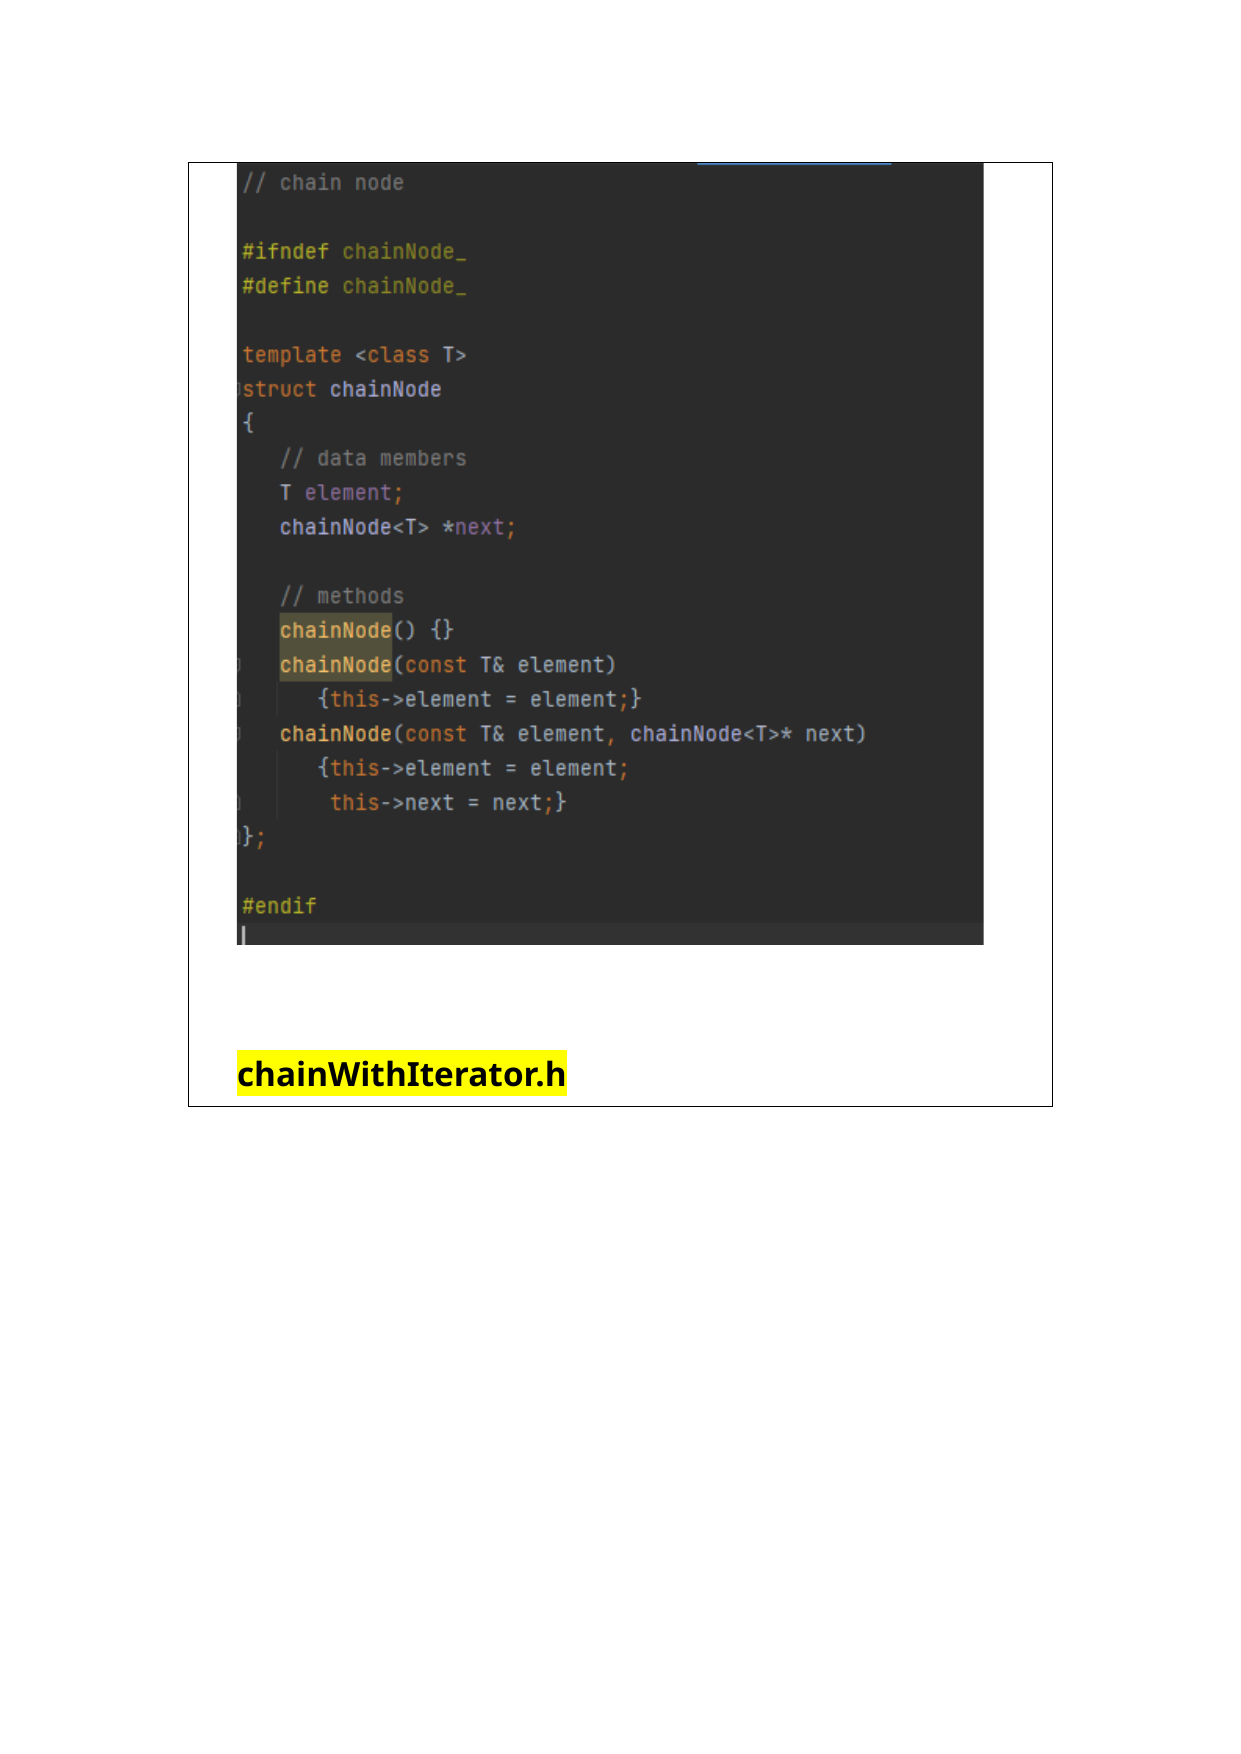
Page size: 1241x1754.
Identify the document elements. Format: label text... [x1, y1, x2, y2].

picture [236, 163, 984, 945]
table_cell 实验内容 要求封装链表类，链表迭代器类； 链表类需提供操作：在指定位置插入元素，删除指定元素，搜索链表中是否有指定元素，原地逆置链表，输出链表； 不得使用与链表实现相关的STL。 数据结构与算法描述（整体思路描述，所需要的数据结构与算法） 链表类内包含实现的方法以及链表的数据成员firstNode与链表长度listSize。 指定位置插入元素，则首先需判断给定索引是否合法，若合法，则进行插入操作。由于实现的链表为不带头节点的单链表，需对首节点处特殊处理。其他则需找到指定位置前驱，然后修改指针指向，完成插入操作。 删除指定元素，则需遍历链表找到要删除元素的前驱，然后修改前驱指针指向，使其指向删除结点的后一个节点。若找不到删除元素索引，则返回-1. 搜索指定元素，也就是要进行删除指定元素前进行的步骤，具体如上。 原地逆置链表，则需要三个指针，一个指针为工作指针，不断后移遍历链表；另外两个指针分别记录当前指针的前后节点，完成对链表的反向链接。 输出链表，遍历链表元素，输出元素位置与元素值的异或和，可用链表长度或者迭代器实现。 迭代器类实现了构造函数，引用，迭代器的前后自增以及等式的判断符号 测试结果（测试输入，测试输出） 输入题目要求数据，输出答案如下： 结果显示正确 分析与探讨（结果分析，若存在问题，探讨解决问题的途径） 建立长度为10的单链表，分别实现链表的增删查以及逆置，输出异或和操作 附录：实现源代码（本实验的全部源程序代码，程序风格清晰易理解，有充分的注释） ChainNode.h chainWithIterator.h Main.cpp [189, 163, 1052, 1106]
